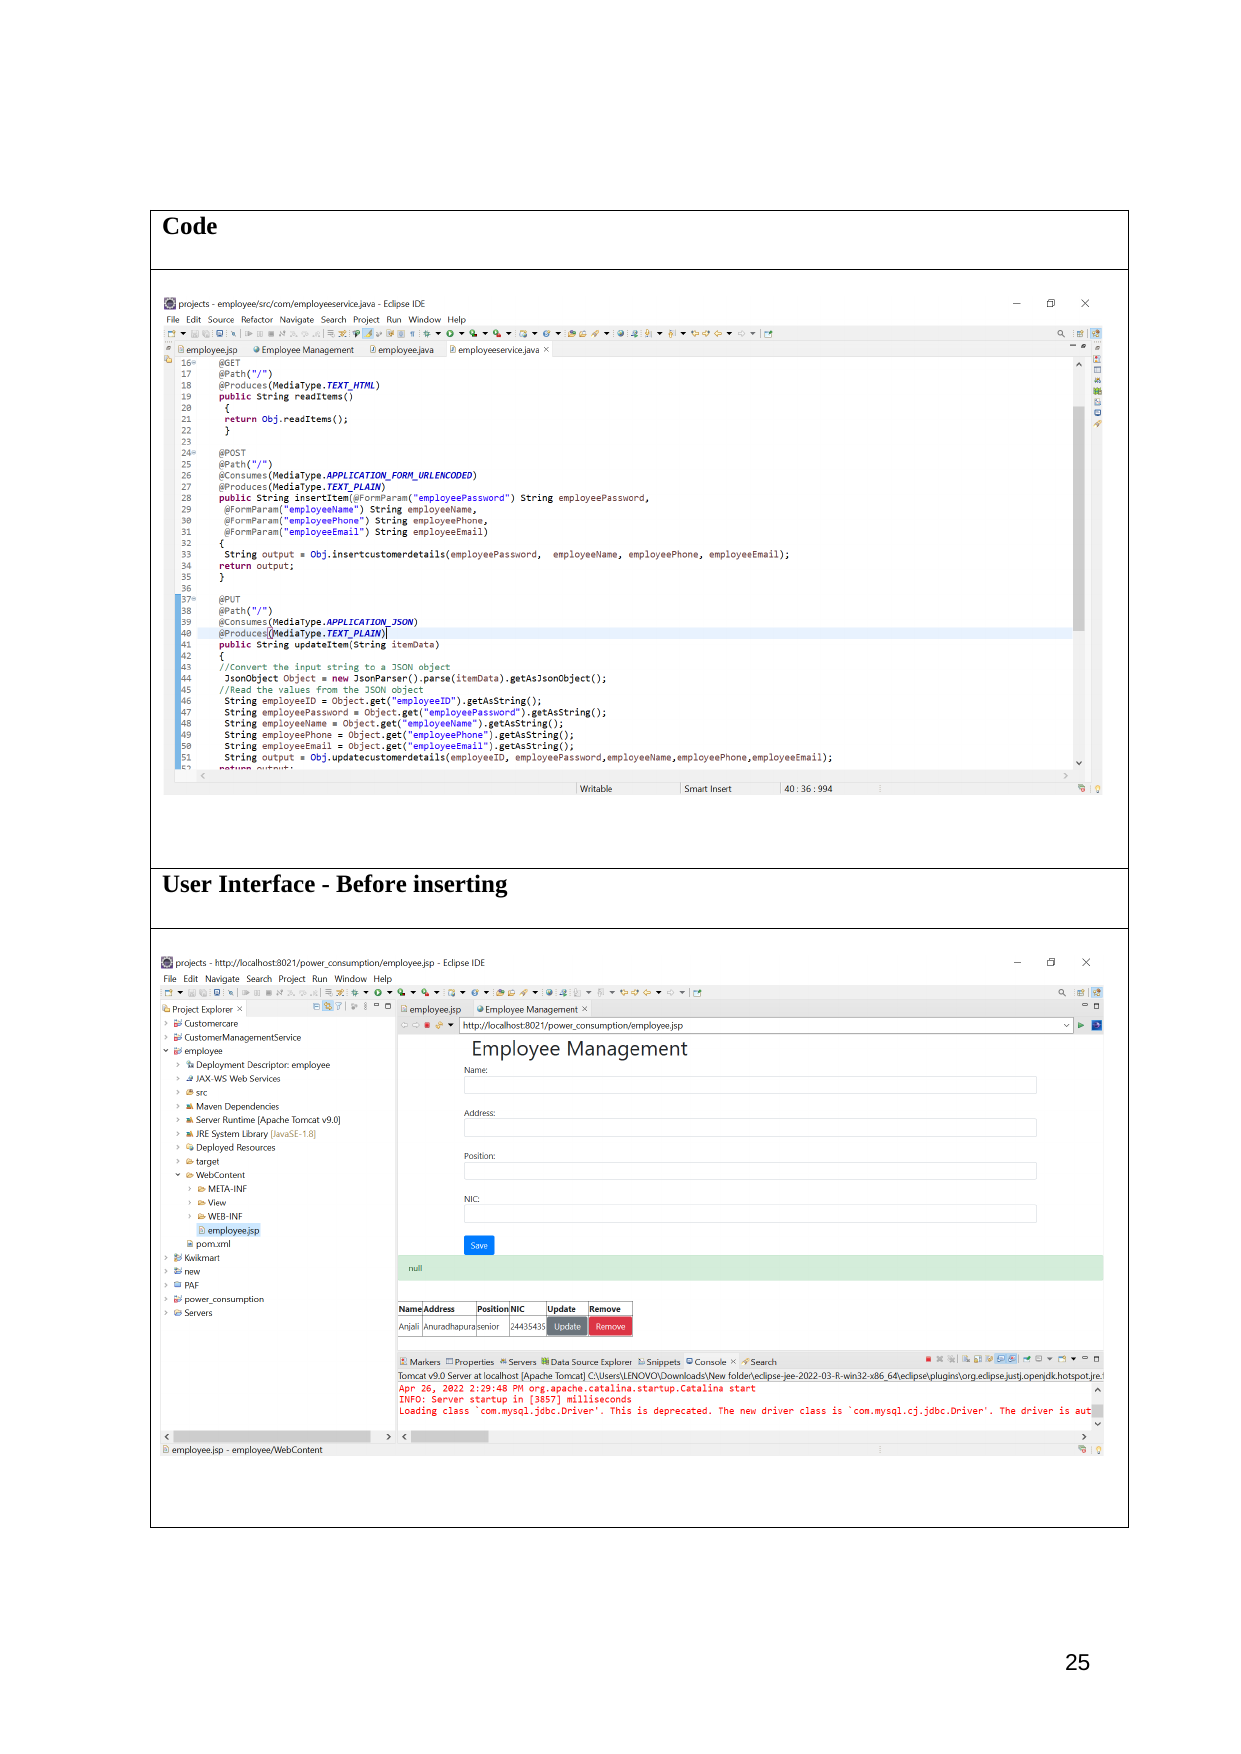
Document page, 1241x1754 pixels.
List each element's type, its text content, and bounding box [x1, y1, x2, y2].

table_cell [151, 270, 1128, 868]
table_cell [151, 929, 1128, 1527]
table_cell User Interface - Before inserting [151, 869, 1128, 928]
table_header Code [151, 211, 1128, 269]
